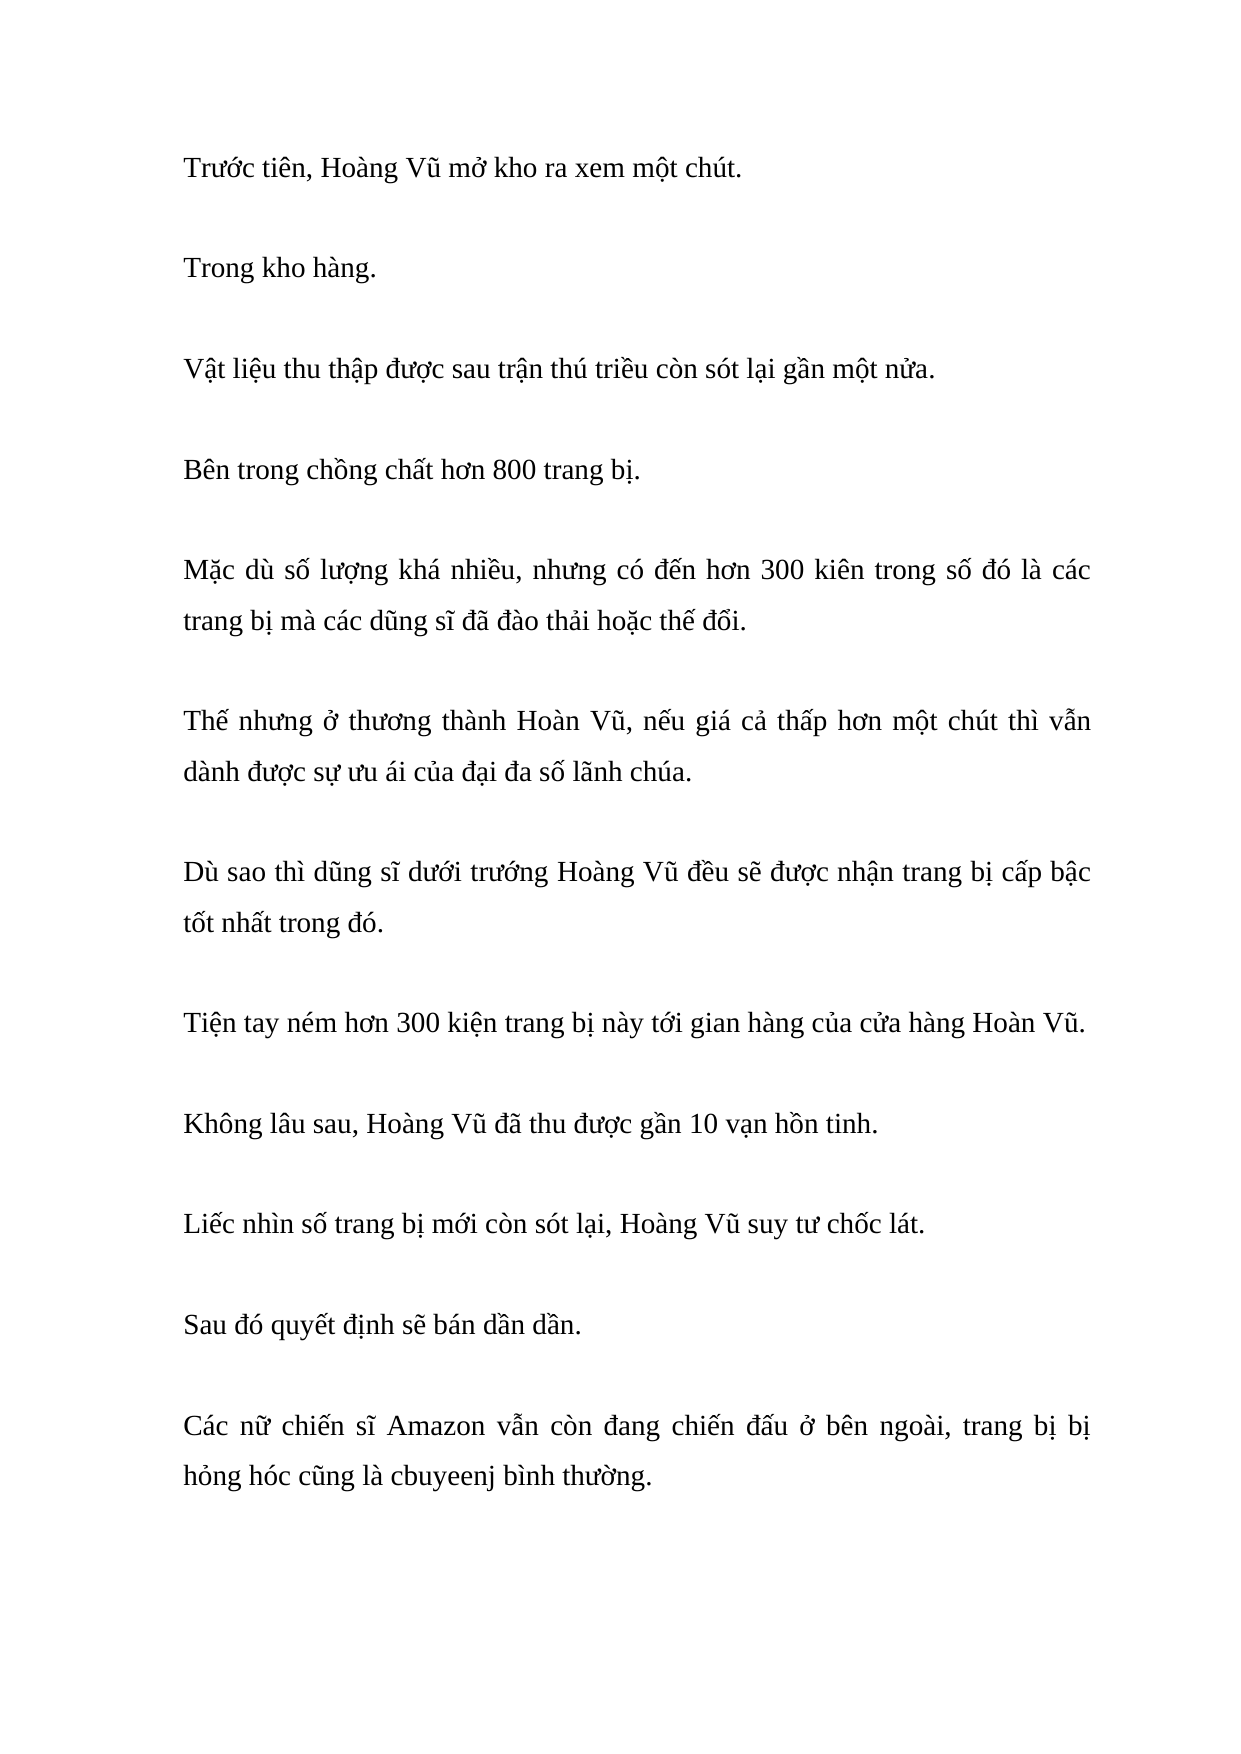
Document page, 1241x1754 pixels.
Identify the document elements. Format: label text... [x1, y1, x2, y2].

text Tiện tay ném hơn 300 kiện trang bị này tới gian hàng của cửa hàng Hoàn Vũ. [183, 1005, 1092, 1039]
text Không lâu sau, Hoàng Vũ đã thu được gần 10 vạn hồn tinh. [183, 1106, 1092, 1139]
text Các nữ chiến sĩ Amazon vẫn còn đang chiến đấu ở bên ngoài, trang bị bị hỏng hóc cũng là cbuyeenj bình thường. [183, 1408, 1092, 1492]
text Trong kho hàng. [183, 251, 1092, 284]
text Dù sao thì dũng sĩ dưới trướng Hoàng Vũ đều sẽ được nhận trang bị cấp bậc tốt nhất trong đó. [183, 854, 1092, 938]
text Mặc dù số lượng khá nhiều, nhưng có đến hơn 300 kiên trong số đó là các trang bị mà các dũng sĩ đã đào thải hoặc thế đổi. [183, 552, 1092, 636]
text Sau đó quyết định sẽ bán dần dần. [183, 1307, 1092, 1341]
text Vật liệu thu thập được sau trận thú triều còn sót lại gần một nửa. [183, 351, 1092, 385]
text Bên trong chồng chất hơn 800 trang bị. [183, 452, 1092, 485]
text Thế nhưng ở thương thành Hoàn Vũ, nếu giá cả thấp hơn một chút thì vẫn dành được sự ưu ái của đại đa số lãnh chúa. [183, 703, 1092, 787]
text Trước tiên, Hoàng Vũ mở kho ra xem một chút. [183, 150, 1092, 183]
text Liếc nhìn số trang bị mới còn sót lại, Hoàng Vũ suy tư chốc lát. [183, 1207, 1092, 1240]
